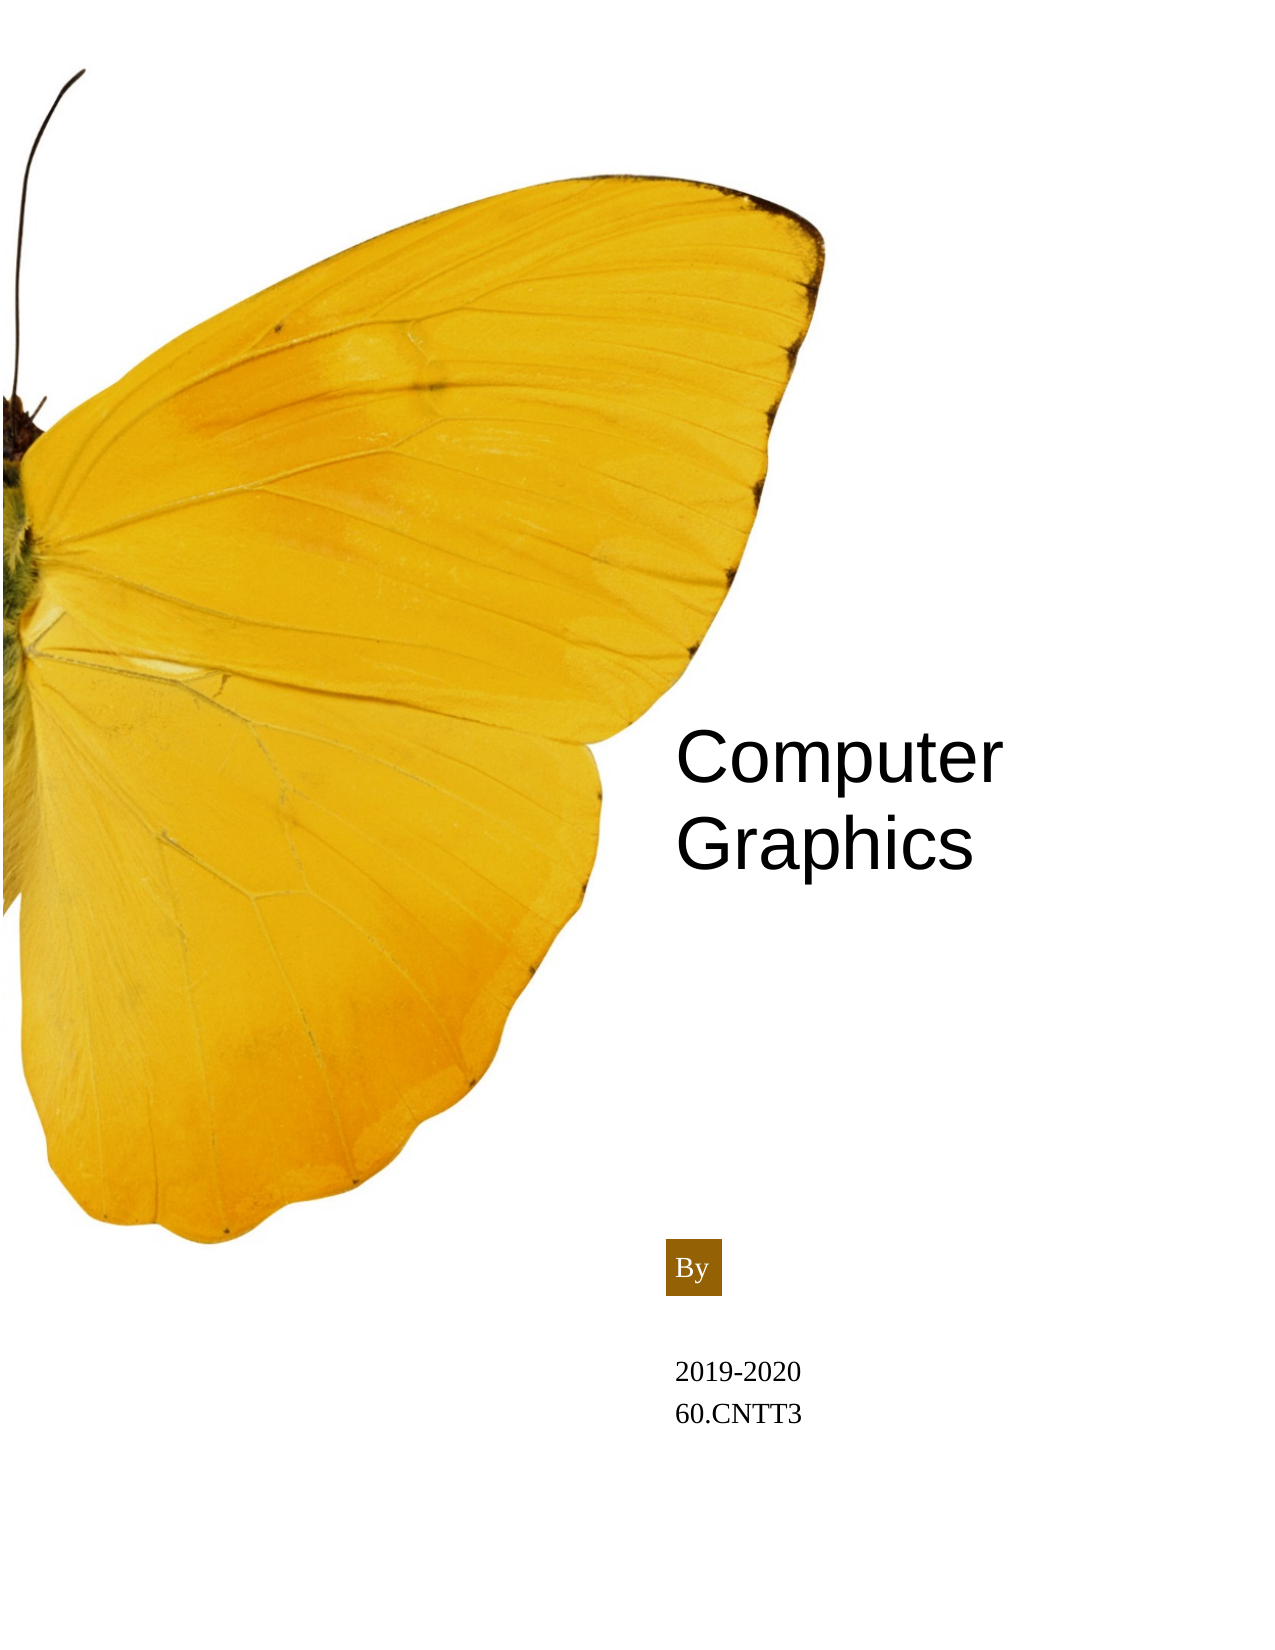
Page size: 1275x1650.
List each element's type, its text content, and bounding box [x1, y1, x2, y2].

subtitle By [667, 1240, 721, 1294]
picture [3, 52, 845, 1267]
text 2019-2020 [675, 1354, 1102, 1387]
text 60.CNTT3 [675, 1396, 1102, 1429]
title Computer Graphics [675, 712, 1102, 885]
